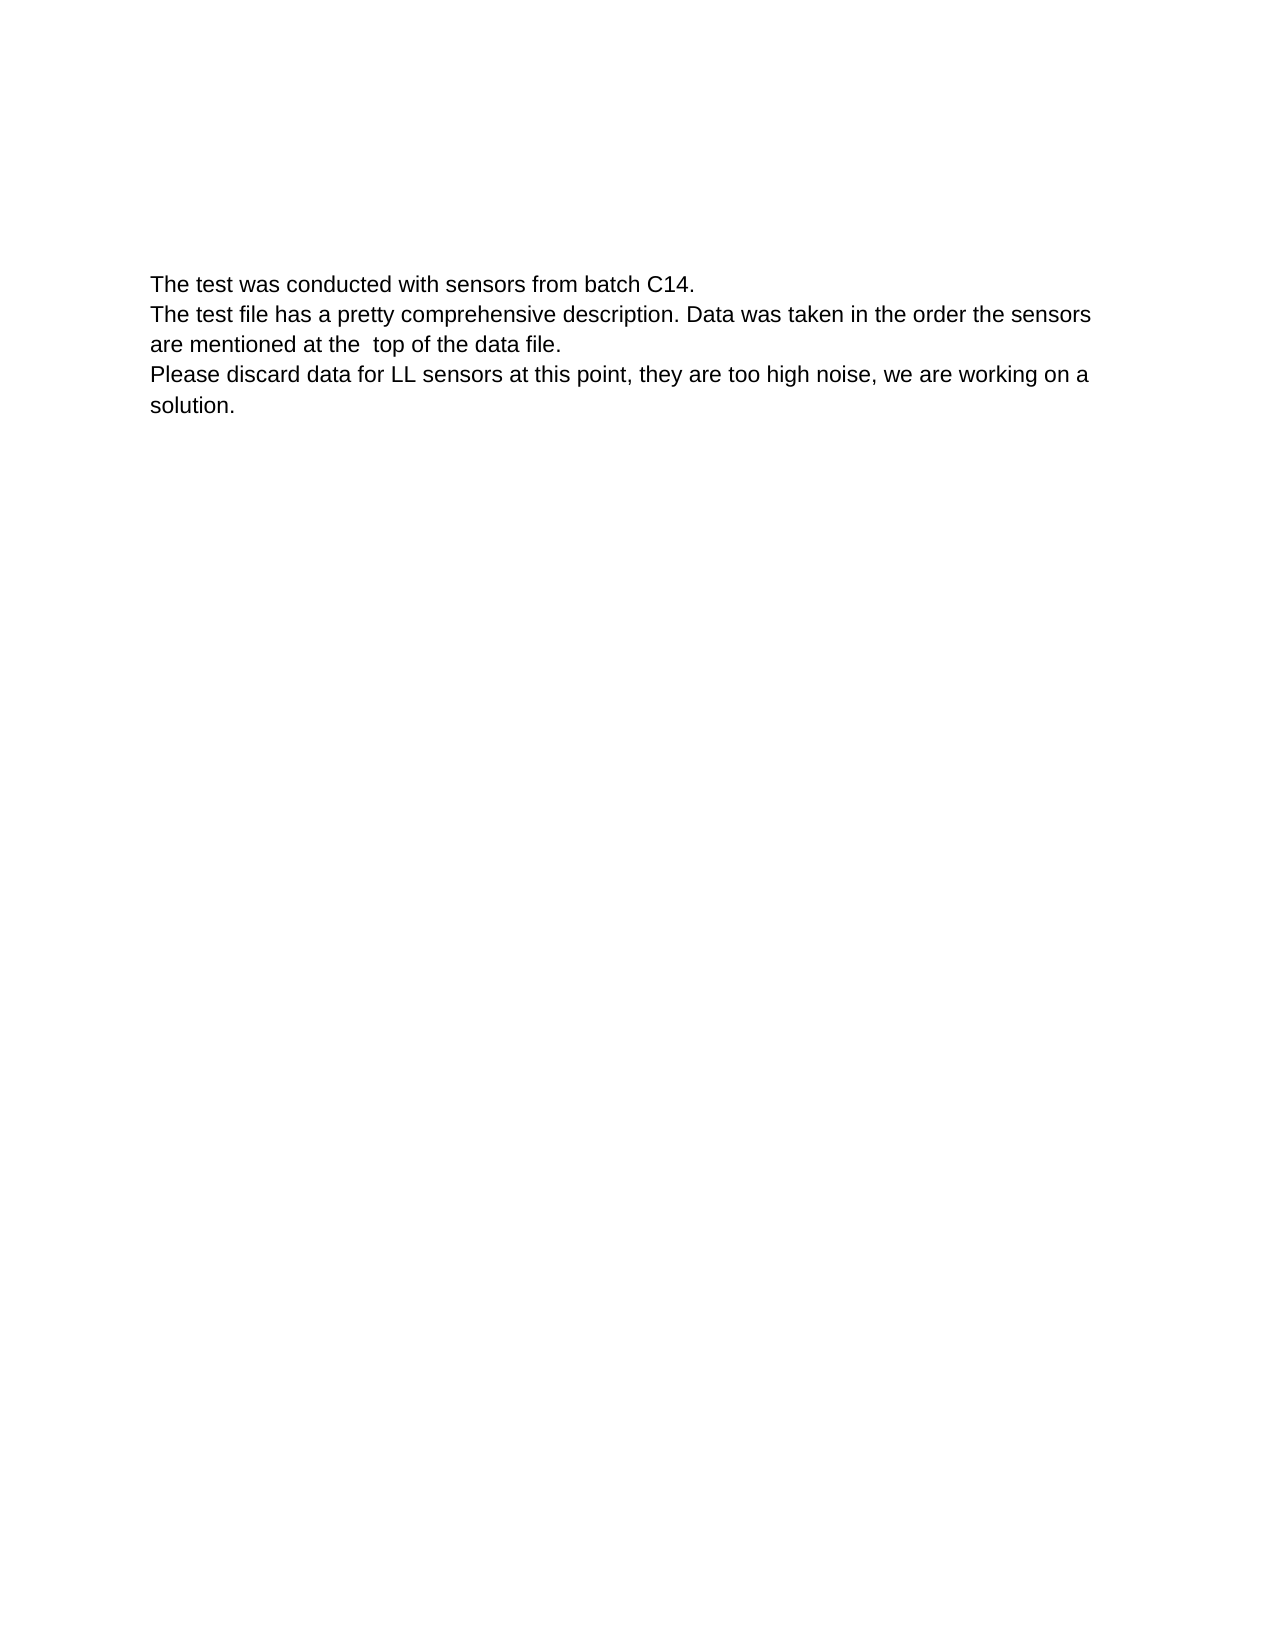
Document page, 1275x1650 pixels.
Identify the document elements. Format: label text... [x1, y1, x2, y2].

text The test was conducted with sensors from batch C14. [150, 271, 1125, 297]
text The test file has a pretty comprehensive description. Data was taken in the order the sensors are mentioned at the top of the data file. [150, 301, 1125, 358]
text Please discard data for LL sensors at this point, they are too high noise, we are working on a solution. [150, 361, 1125, 418]
